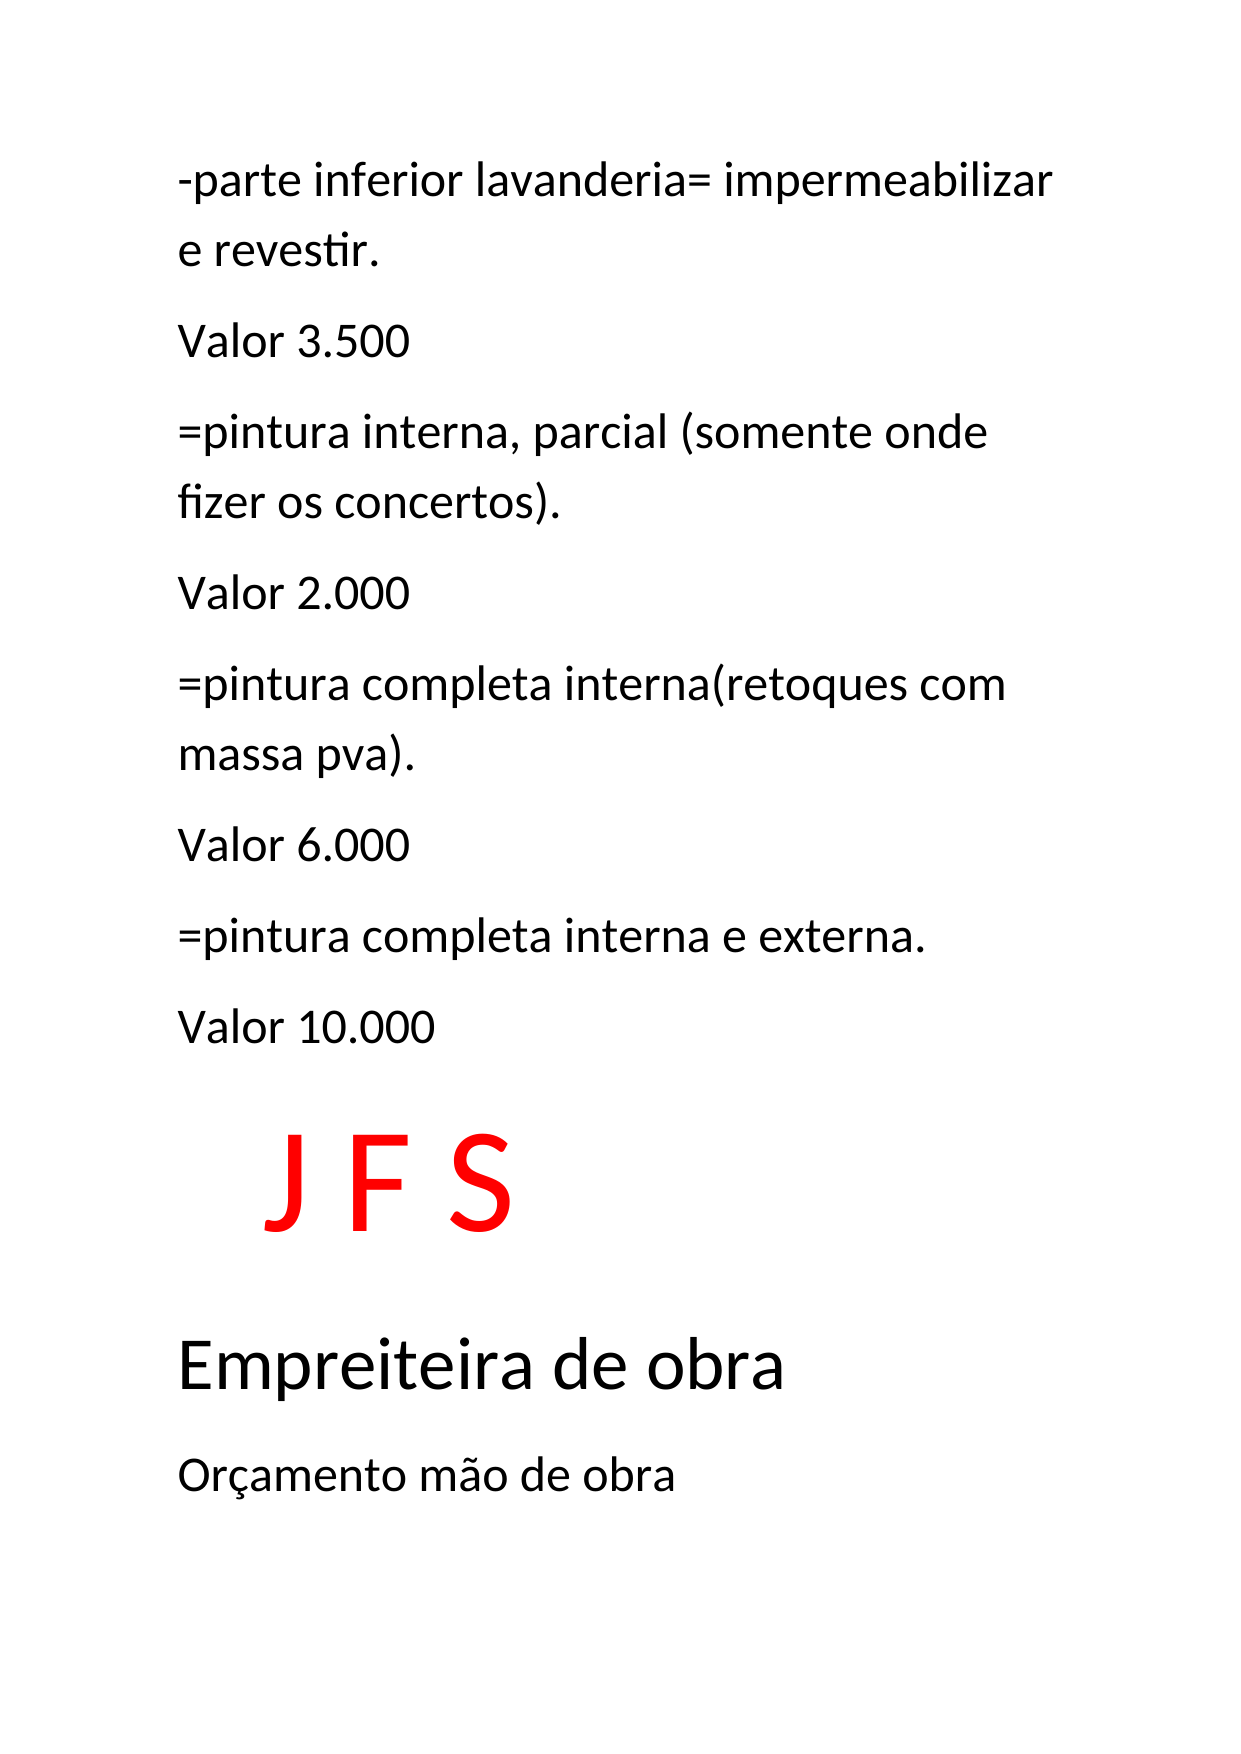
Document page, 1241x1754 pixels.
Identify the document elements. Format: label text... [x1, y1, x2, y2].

text Empreiteira de obra [177, 1317, 1063, 1408]
text =pintura completa interna(retoques com massa pva). [177, 652, 1063, 783]
text Valor 10.000 [177, 994, 1063, 1056]
text -parte inferior lavanderia= impermeabilizar e revestir. [177, 148, 1063, 279]
text =pintura completa interna e externa. [177, 903, 1063, 964]
text Valor 3.500 [177, 309, 1063, 370]
text Orçamento mão de obra [177, 1443, 1063, 1504]
text J F S [177, 1085, 1063, 1268]
text Valor 2.000 [177, 561, 1063, 622]
text Valor 6.000 [177, 813, 1063, 874]
text =pintura interna, parcial (somente onde fizer os concertos). [177, 399, 1063, 531]
